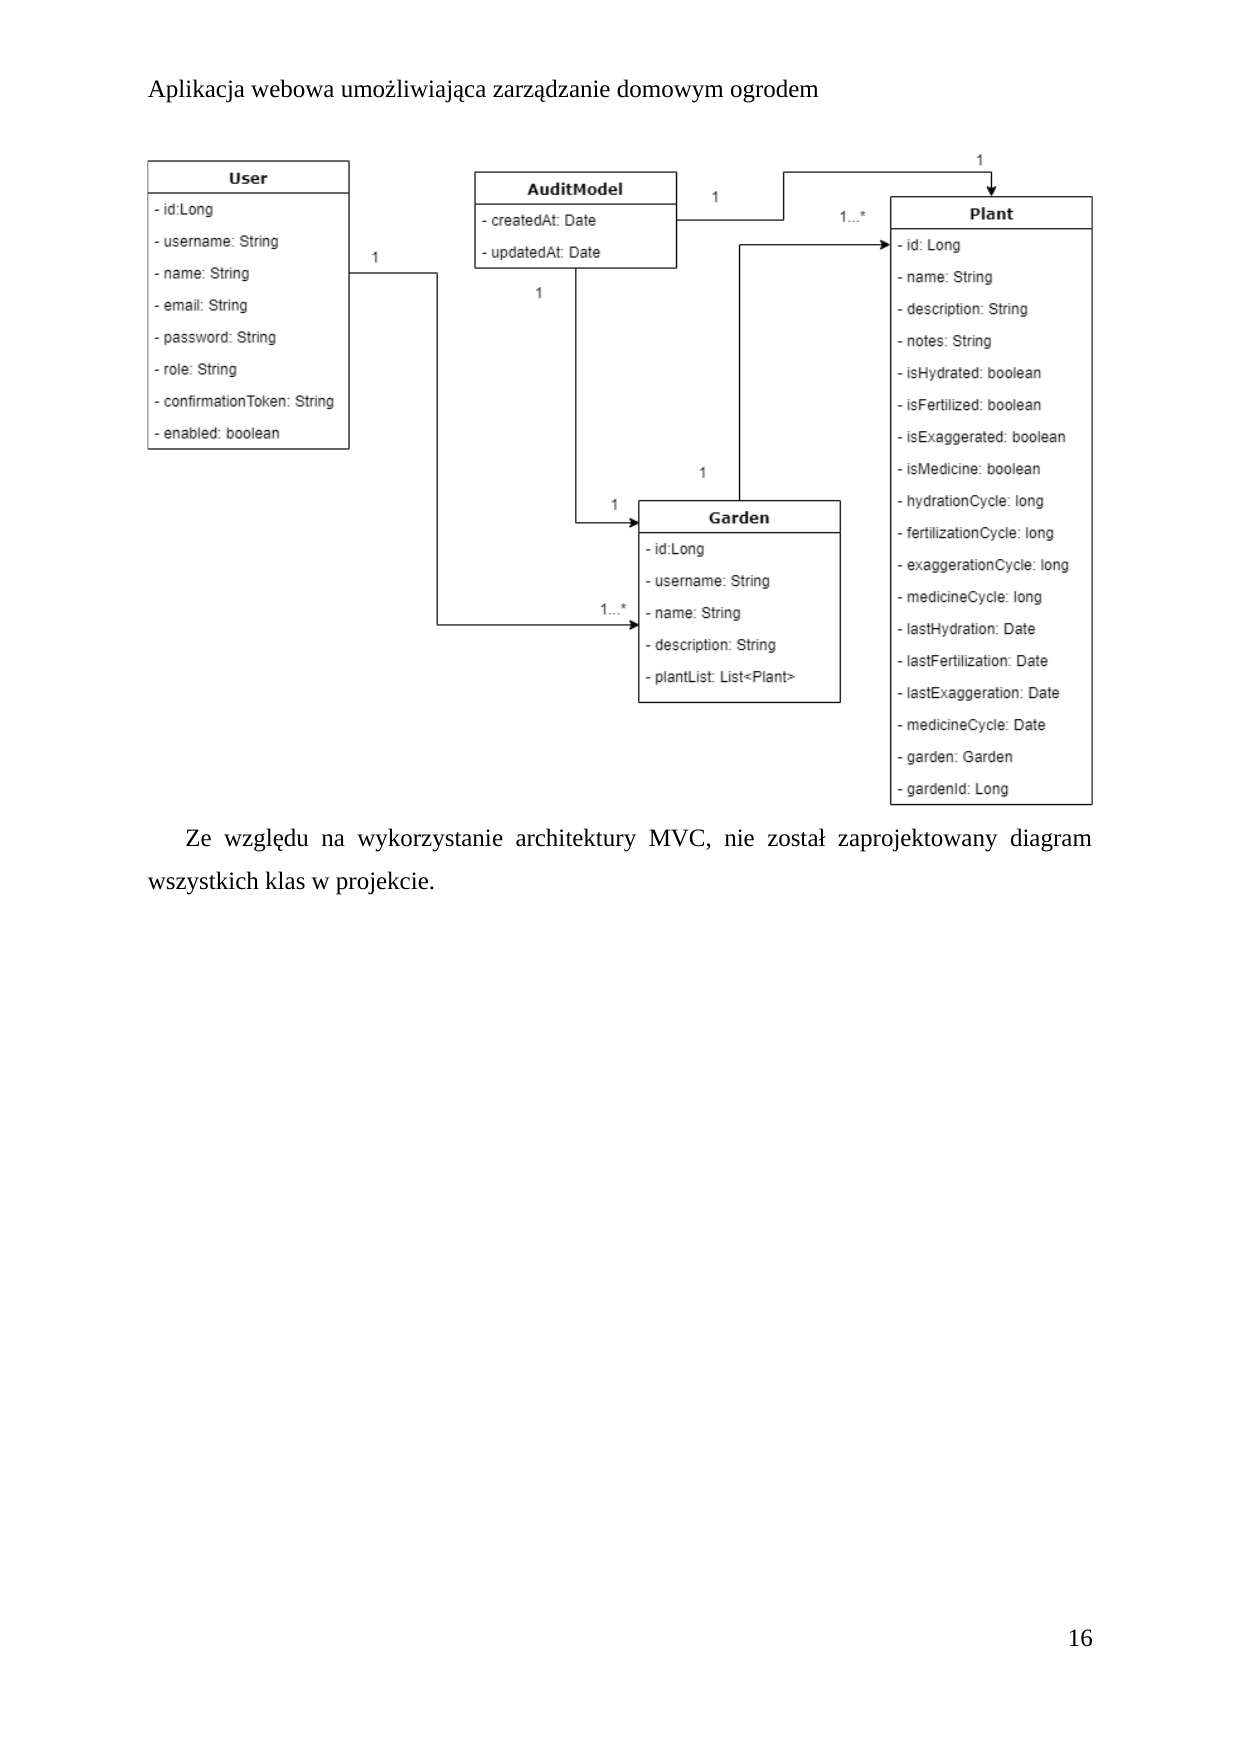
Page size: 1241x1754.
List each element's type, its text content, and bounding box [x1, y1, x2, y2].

text Ze względu na wykorzystanie architektury MVC, nie został zaprojektowany diagram wszystkich klas w projekcie. [148, 823, 1093, 895]
picture [147, 147, 1093, 809]
